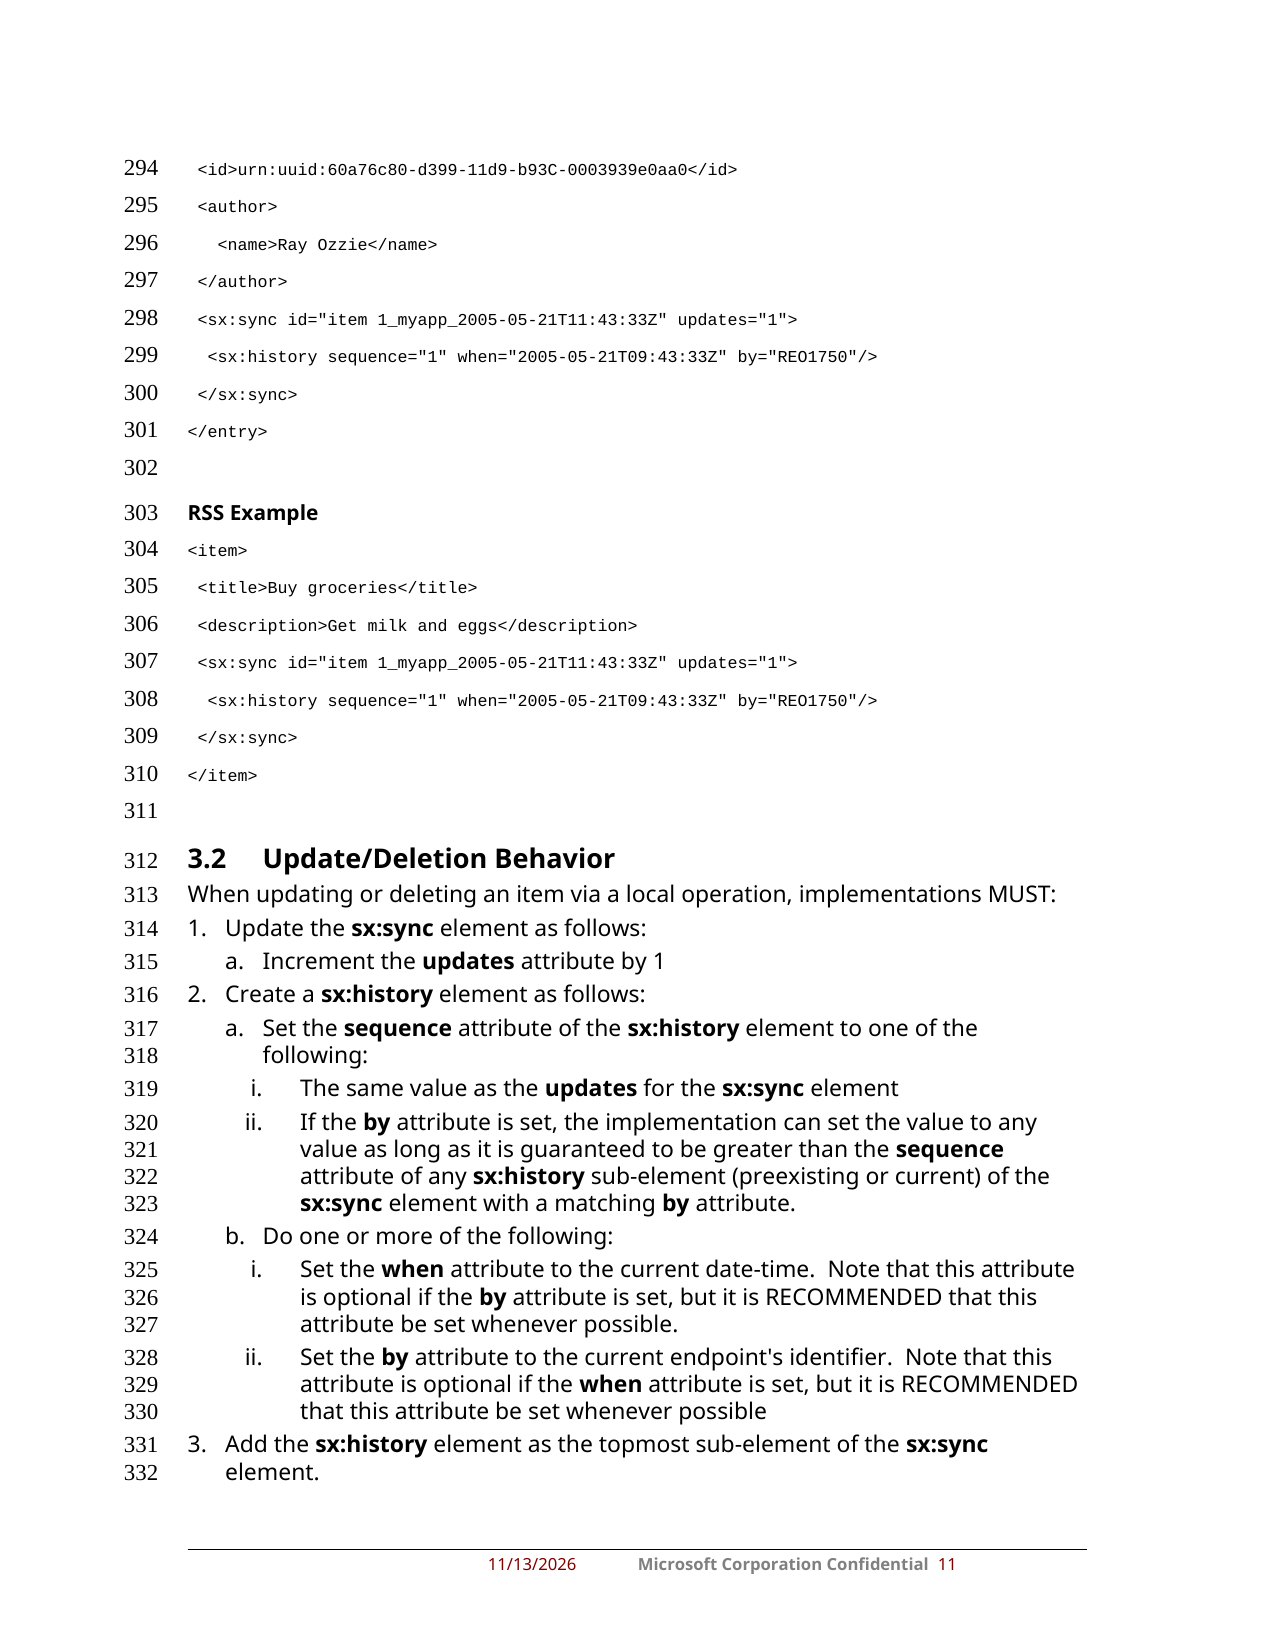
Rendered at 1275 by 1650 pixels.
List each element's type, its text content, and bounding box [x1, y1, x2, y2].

text </item> [187, 756, 1087, 787]
text <id>urn:uuid:60a76c80-d399-11d9-b93C-0003939e0aa0</id> [187, 150, 1087, 181]
list Increment the updates attribute by 1 [225, 948, 1087, 975]
list If the by attribute is set, the implementation can set the value to any value as long as it is guaranteed to be greater than the sequence attribute of any sx:history sub-element (preexisting or current) of the sx:sync element with a matching by attribute. [262, 1108, 1087, 1217]
text <sx:sync id="item 1_myapp_2005-05-21T11:43:33Z" updates="1"> [187, 644, 1087, 675]
text <name>Ray Ozzie</name> [187, 225, 1087, 256]
text <sx:history sequence="1" when="2005-05-21T09:43:33Z" by="REO1750"/> [187, 337, 1087, 369]
text </sx:sync> [187, 375, 1087, 406]
text When updating or deleting an item via a local operation, implementations MUST: [187, 881, 1087, 908]
list The same value as the updates for the sx:sync element [262, 1075, 1087, 1102]
list Create a sx:history element as follows: [187, 981, 1087, 1008]
text <sx:history sequence="1" when="2005-05-21T09:43:33Z" by="REO1750"/> [187, 681, 1087, 712]
text </entry> [187, 412, 1087, 444]
text </author> [187, 262, 1087, 294]
list Set the sequence attribute of the sx:history element to one of the following: [225, 1014, 1087, 1069]
list Set the by attribute to the current endpoint's identifier. Note that this attribute is optional if the when attribute is set, but it is RECOMMENDED that this attribute be set whenever possible [262, 1344, 1087, 1425]
text <author> [187, 187, 1087, 219]
subtitle RSS Example [187, 500, 1087, 525]
text </sx:sync> [187, 719, 1087, 750]
list Update the sx:sync element as follows: [187, 914, 1087, 942]
text <sx:sync id="item 1_myapp_2005-05-21T11:43:33Z" updates="1"> [187, 300, 1087, 331]
text <description>Get milk and eggs</description> [187, 606, 1087, 637]
list Set the when attribute to the current date-time. Note that this attribute is optional if the by attribute is set, but it is RECOMMENDED that this attribute be set whenever possible. [262, 1256, 1087, 1337]
list Add the sx:history element as the topmost sub-element of the sx:sync element. [187, 1431, 1087, 1485]
text <item> [187, 531, 1087, 562]
list Do one or more of the following: [225, 1223, 1087, 1250]
subtitle 3.2 Update/Deletion Behavior [187, 844, 1087, 875]
text <title>Buy groceries</title> [187, 569, 1087, 600]
